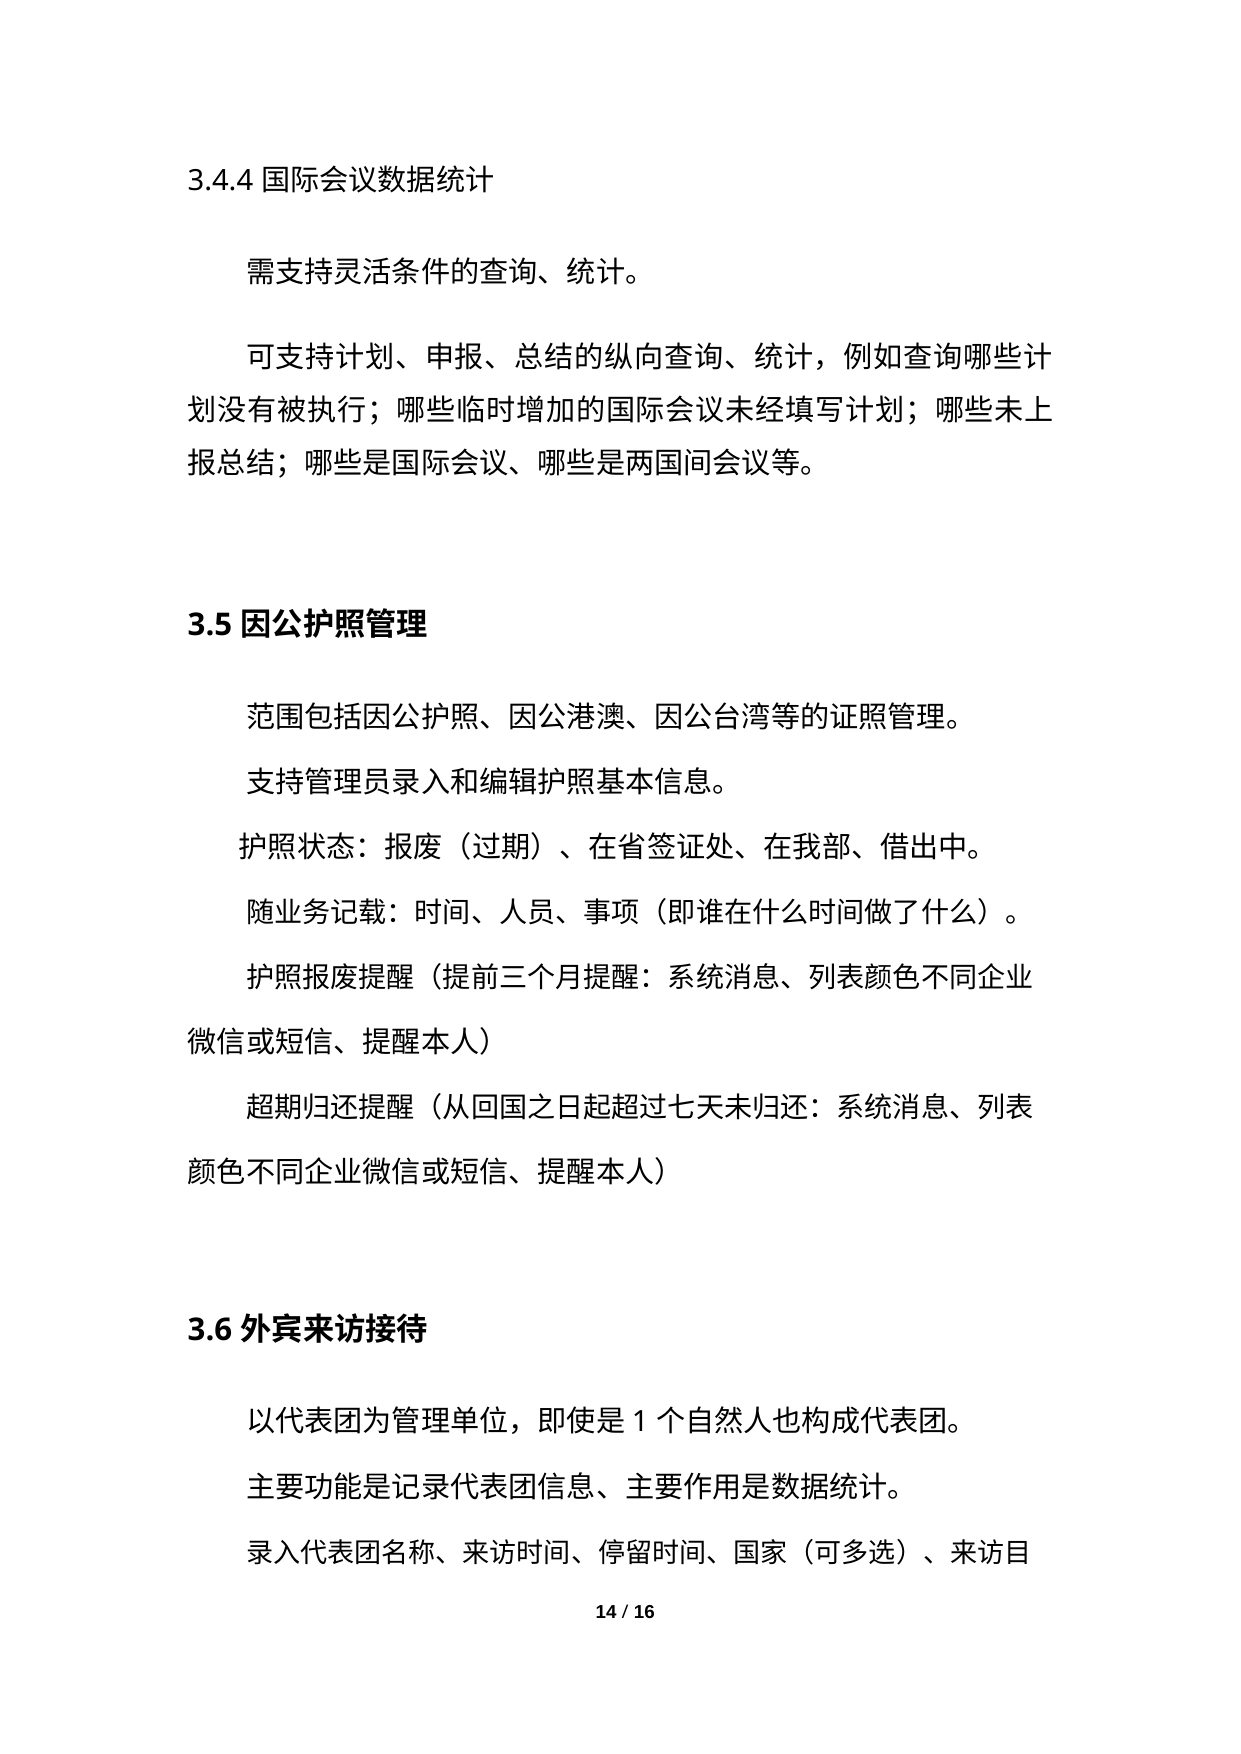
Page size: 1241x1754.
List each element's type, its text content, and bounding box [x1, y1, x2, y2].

text 微信或短信、提醒本人） [187, 1026, 1090, 1059]
text 3.6 外宾来访接待 [187, 1312, 1090, 1347]
text 需支持灵活条件的查询、统计。 [246, 256, 1090, 289]
text 护照报废提醒（提前三个月提醒：系统消息、列表颜色不同企业 [246, 962, 1090, 994]
text 3.4.4 国际会议数据统计 [187, 164, 1090, 197]
text 可支持计划、申报、总结的纵向查询、统计，例如查询哪些计划没有被执行；哪些临时增加的国际会议未经填写计划；哪些未上报总结；哪些是国际会议、哪些是两国间会议等。 [187, 325, 1054, 484]
text 3.5 因公护照管理 [187, 607, 1090, 642]
text 14 / 16 [150, 1601, 1100, 1623]
text 主要功能是记录代表团信息、主要作用是数据统计。 [246, 1470, 1090, 1504]
text 颜色不同企业微信或短信、提醒本人） [187, 1156, 1090, 1189]
text 以代表团为管理单位，即使是 1 个自然人也构成代表团。 [246, 1405, 1090, 1438]
text 录入代表团名称、来访时间、停留时间、国家（可多选）、来访目 [246, 1538, 1090, 1569]
text 护照状态：报废（过期）、在省签证处、在我部、借出中。 [150, 831, 1085, 864]
text 范围包括因公护照、因公港澳、因公台湾等的证照管理。 [246, 700, 1090, 734]
text 随业务记载：时间、人员、事项（即谁在什么时间做了什么）。 [246, 897, 1090, 929]
text 支持管理员录入和编辑护照基本信息。 [246, 765, 1090, 799]
text 超期归还提醒（从回国之日起超过七天未归还：系统消息、列表 [246, 1092, 1090, 1124]
